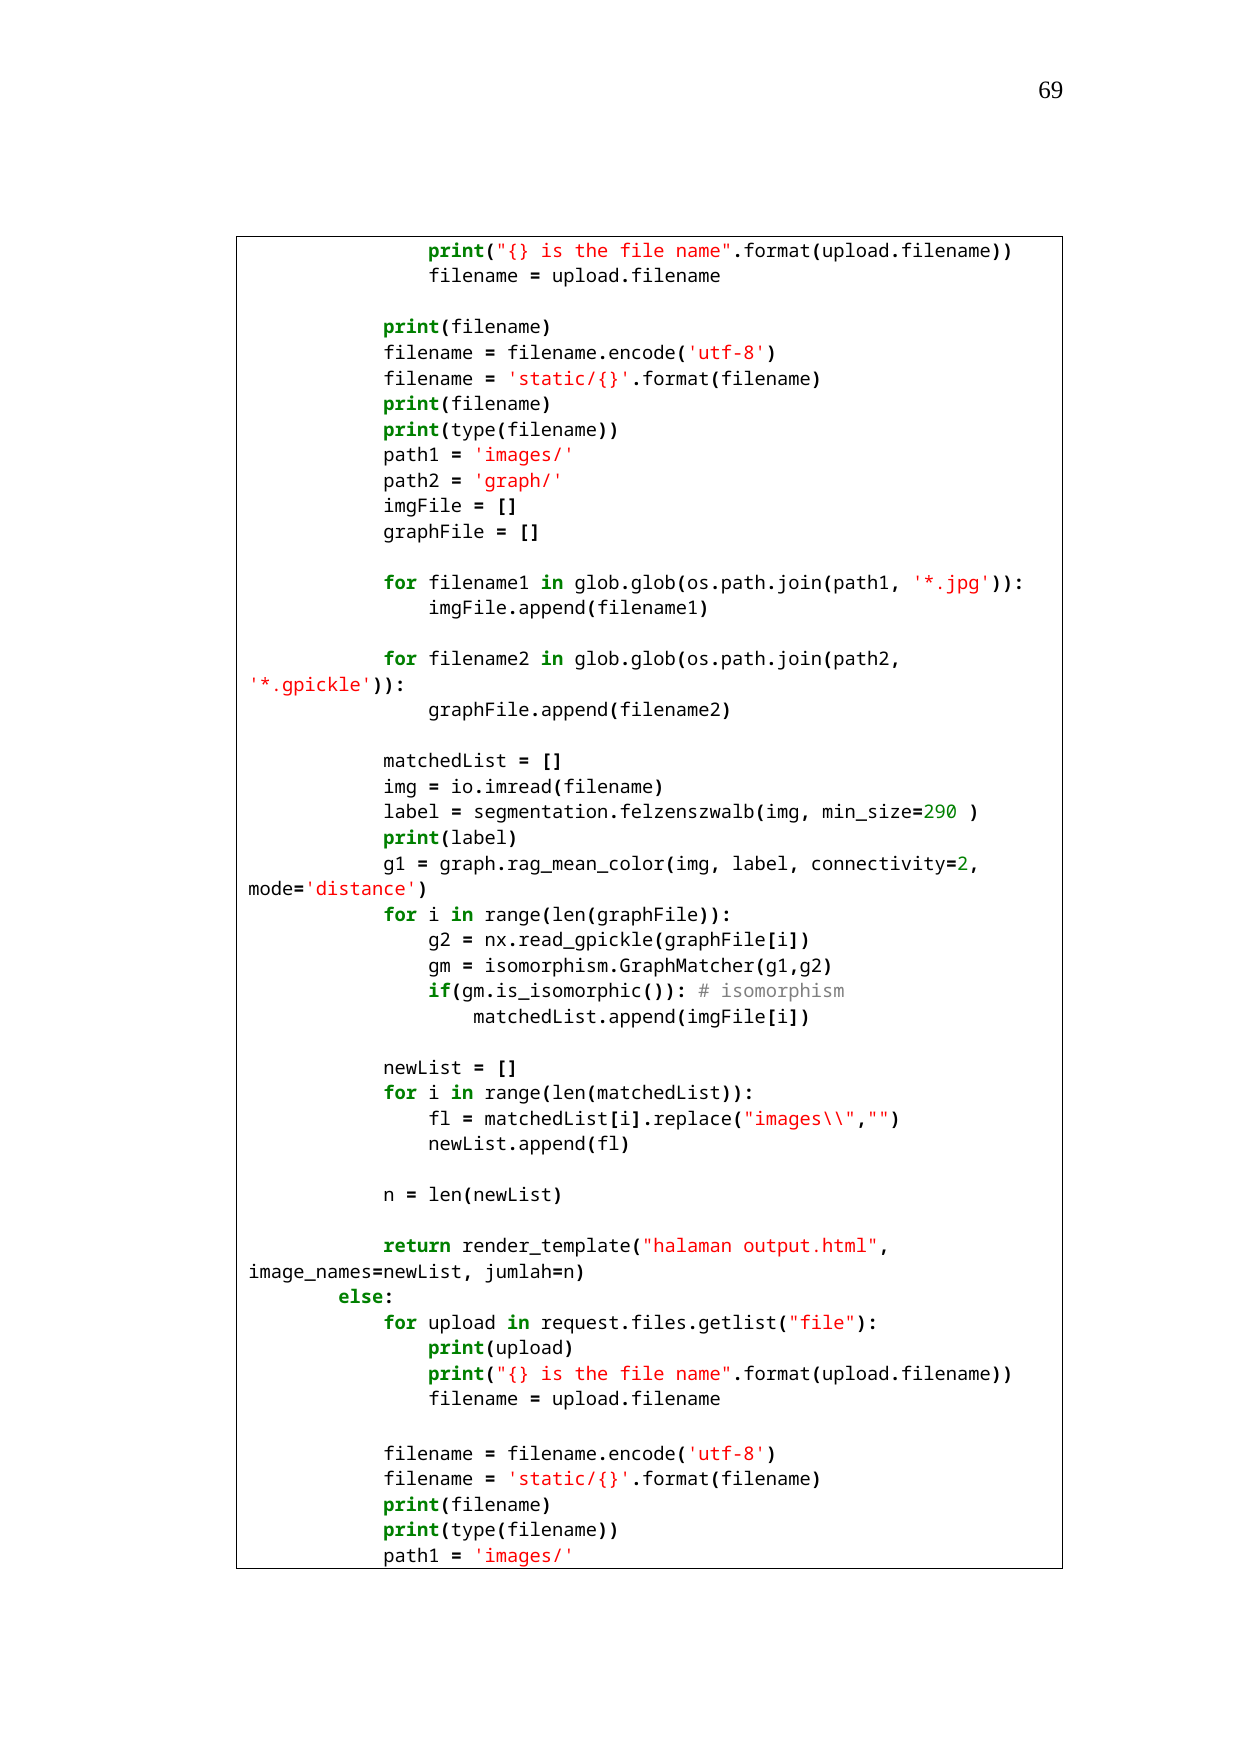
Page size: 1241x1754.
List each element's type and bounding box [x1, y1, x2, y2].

table_header [237, 237, 1062, 1568]
